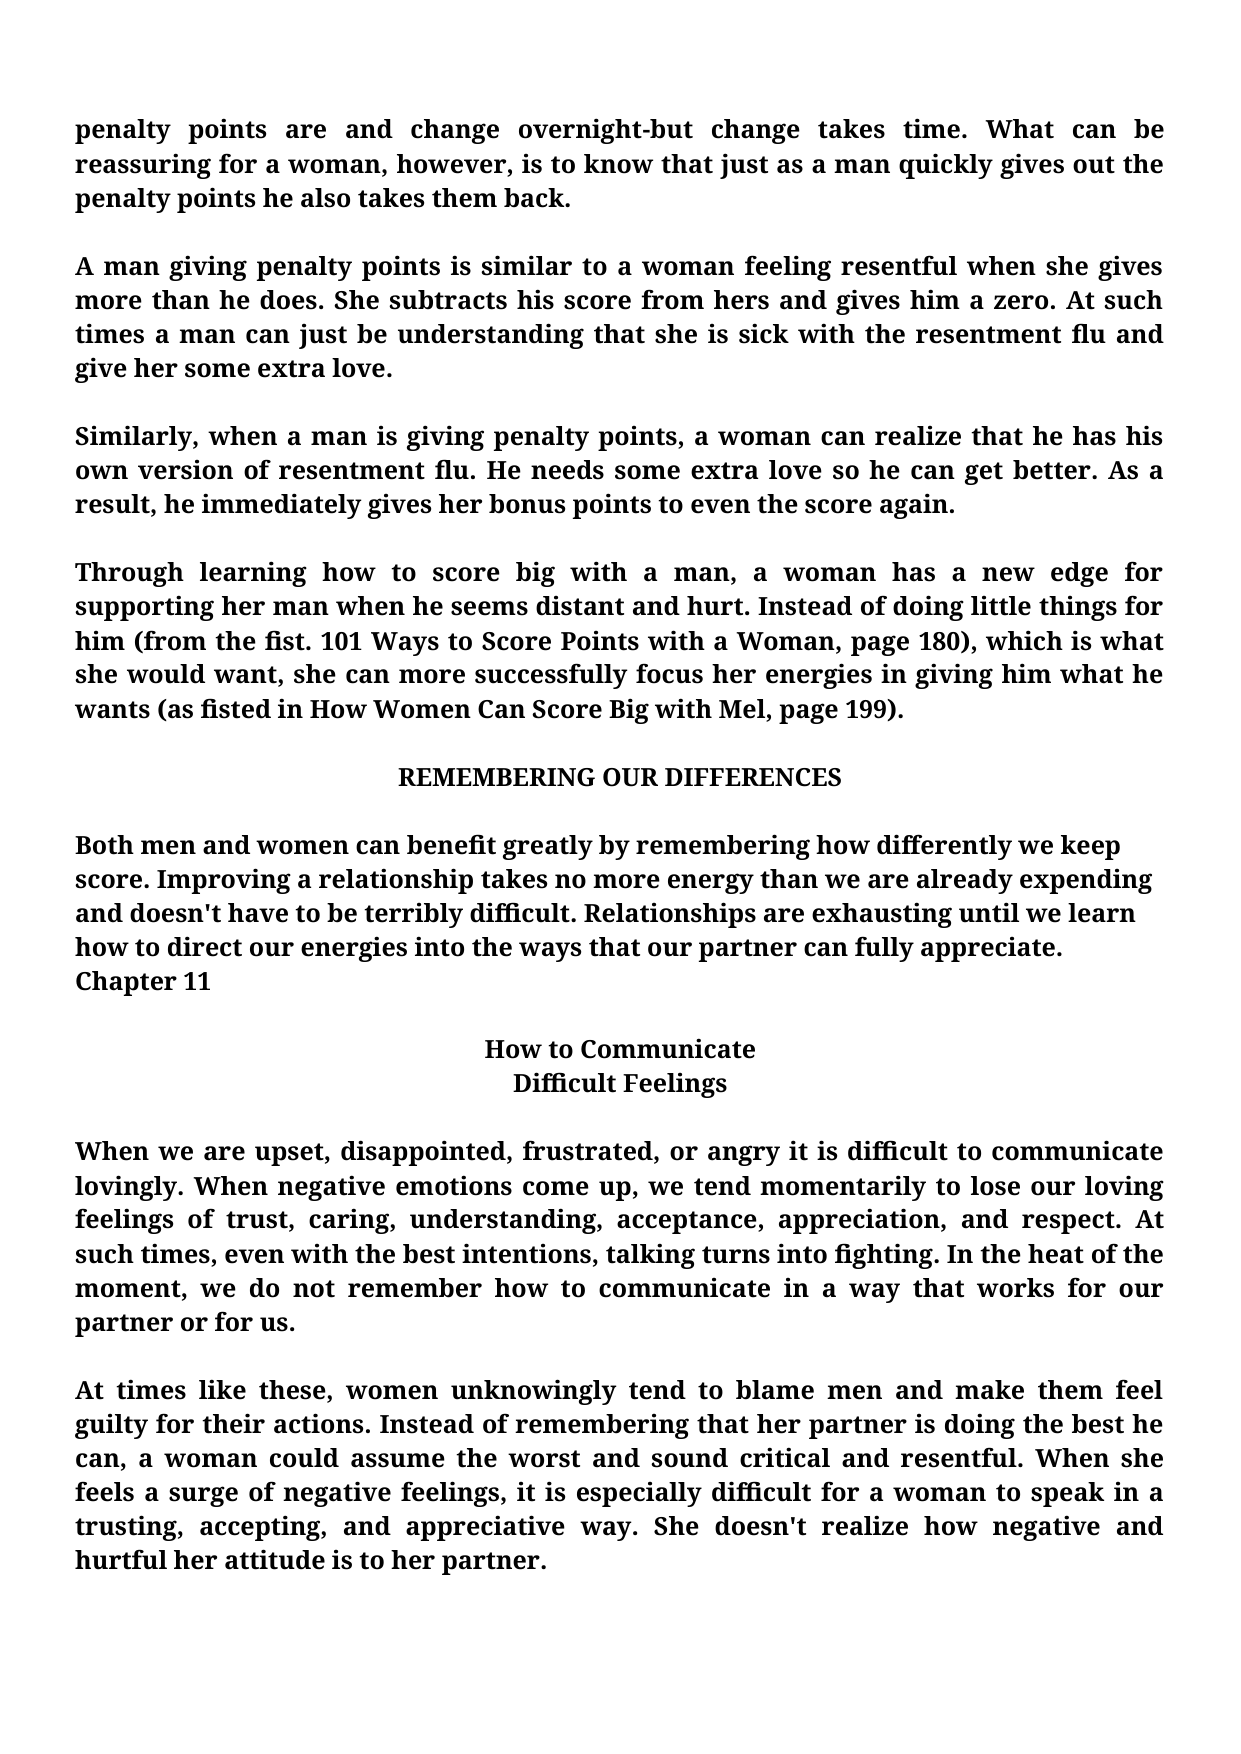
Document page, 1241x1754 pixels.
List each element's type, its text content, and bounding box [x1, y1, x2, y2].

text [75, 112, 1165, 214]
text Similarly, when a man is giving penalty points, a woman can realize that he has his own version of resentment flu. He needs some extra love so he can get better. As a result, he immediately gives her bonus points to even the score again. [75, 419, 1165, 521]
text Both men and women can benefit greatly by remembering how differently we keep score. Improving a relationship takes no more energy than we are already expending and doesn't have to be terribly difficult. Relationships are exhausting until we learn how to direct our energies into the ways that our partner can fully appreciate. [75, 827, 1165, 964]
text REMEMBERING OUR DIFFERENCES [75, 759, 1165, 793]
text At times like these, women unknowingly tend to blame men and make them feel guilty for their actions. Instead of remembering that her partner is doing the best he can, a woman could assume the worst and sound critical and resentful. When she feels a surge of negative feelings, it is especially difficult for a woman to speak in a trusting, accepting, and appreciative way. She doesn't realize how negative and hurtful her attitude is to her partner. [75, 1372, 1165, 1577]
text Through learning how to score big with a man, a woman has a new edge for supporting her man when he seems distant and hurt. Instead of doing little things for him (from the fist. 101 Ways to Score Points with a Woman, page 180), which is what she would want, she can more successfully focus her energies in giving him what he wants (as fisted in How Women Can Score Big with Mel, page 199). [75, 555, 1165, 725]
text Difficult Feelings [75, 1066, 1165, 1100]
text Chapter 11 [75, 964, 1165, 998]
text How to Communicate [75, 1032, 1165, 1066]
text A man giving penalty points is similar to a woman feeling resentful when she gives more than he does. She subtracts his score from hers and gives him a zero. At such times a man can just be understanding that she is sick with the resentment flu and give her some extra love. [75, 248, 1165, 385]
text When we are upset, disappointed, frustrated, or angry it is difficult to communicate lovingly. When negative emotions come up, we tend momentarily to lose our loving feelings of trust, caring, understanding, acceptance, appreciation, and respect. At such times, even with the best intentions, talking turns into fighting. In the heat of the moment, we do not remember how to communicate in a way that works for our partner or for us. [75, 1134, 1165, 1338]
